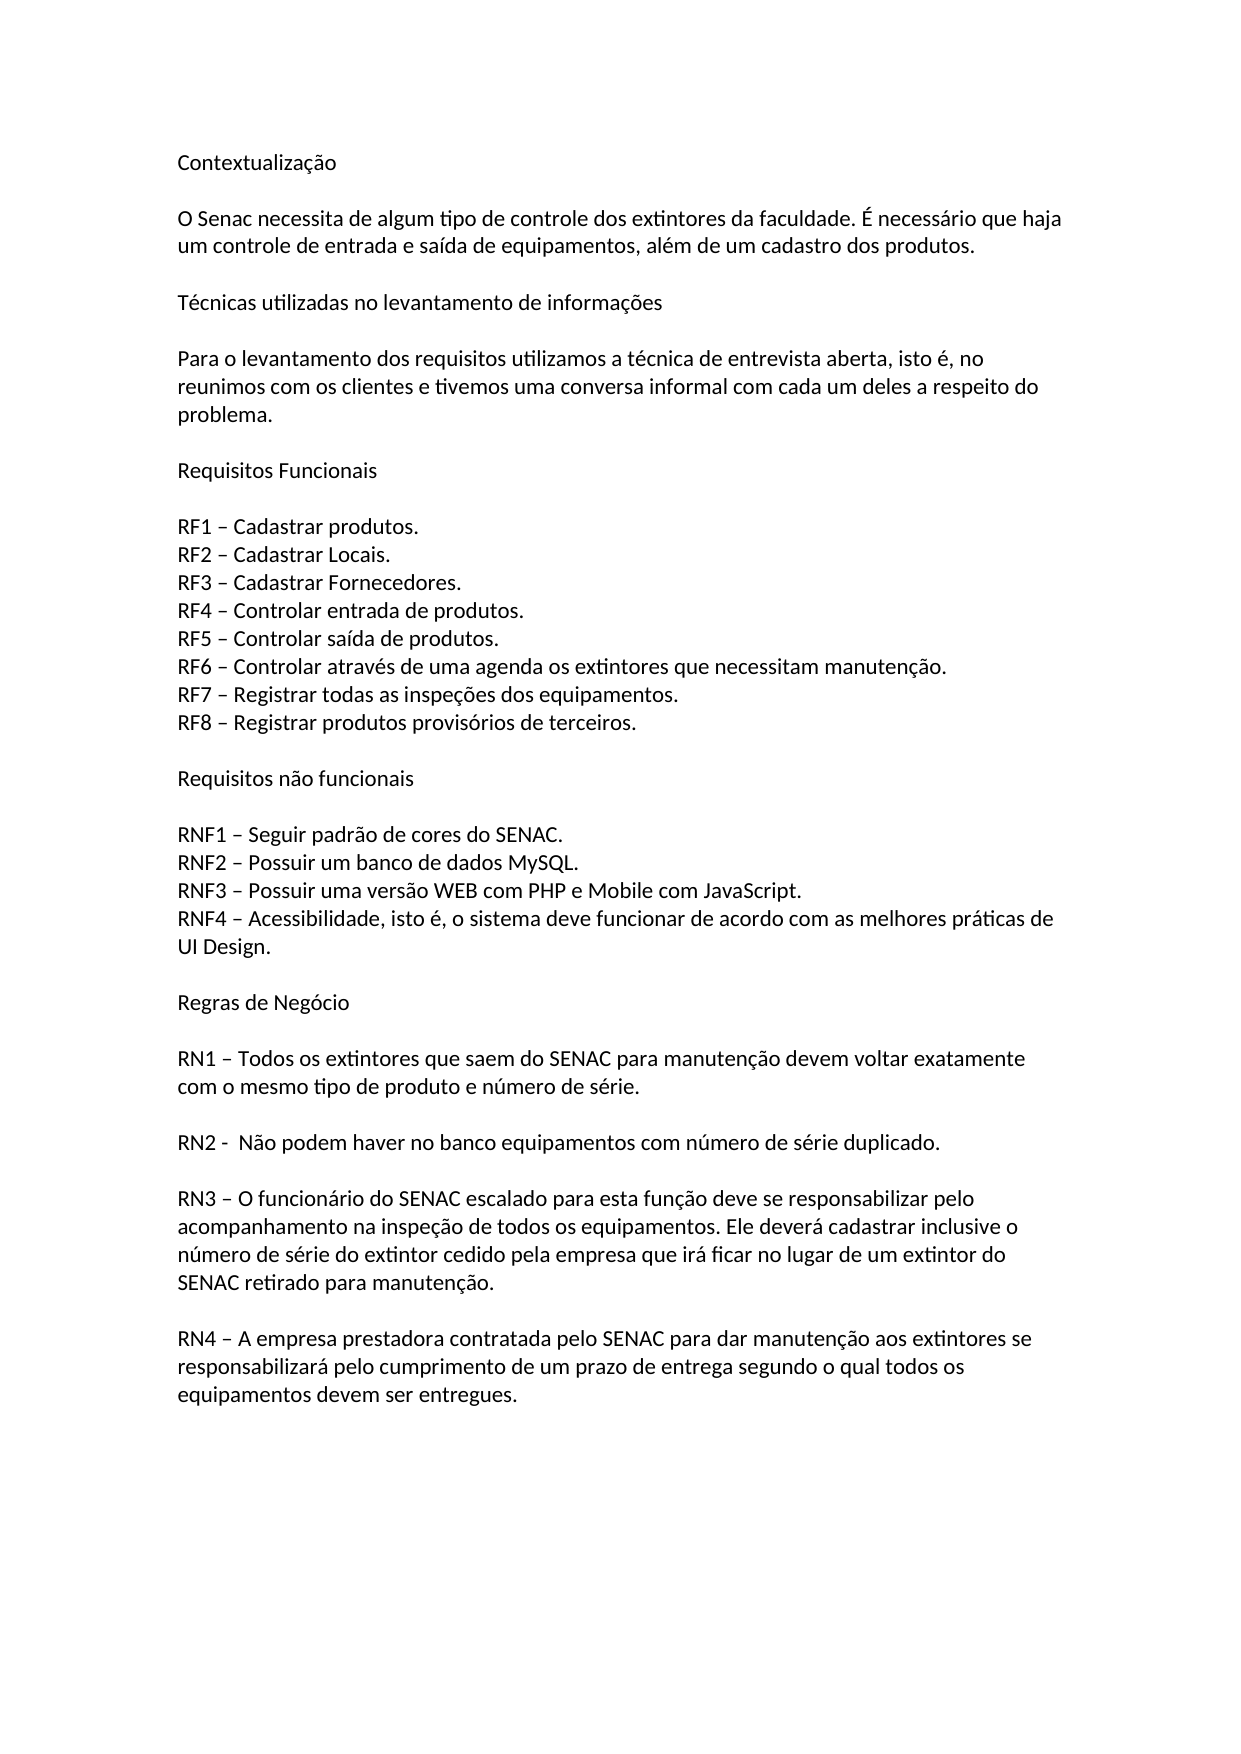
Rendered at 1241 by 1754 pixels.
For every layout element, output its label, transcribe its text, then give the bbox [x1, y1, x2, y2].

text RF4 – Controlar entrada de produtos. [177, 596, 1063, 624]
text RN4 – A empresa prestadora contratada pelo SENAC para dar manutenção aos extintores se responsabilizará pelo cumprimento de um prazo de entrega segundo o qual todos os equipamentos devem ser entregues. [177, 1324, 1063, 1408]
text RF1 – Cadastrar produtos. [177, 512, 1063, 540]
text RF5 – Controlar saída de produtos. [177, 624, 1063, 652]
text RNF2 – Possuir um banco de dados MySQL. [177, 848, 1063, 876]
text RF2 – Cadastrar Locais. [177, 540, 1063, 568]
text Regras de Negócio [177, 988, 1063, 1016]
text RF3 – Cadastrar Fornecedores. [177, 568, 1063, 596]
text Para o levantamento dos requisitos utilizamos a técnica de entrevista aberta, isto é, no reunimos com os clientes e tivemos uma conversa informal com cada um deles a respeito do problema. [177, 344, 1063, 428]
text RN1 – Todos os extintores que saem do SENAC para manutenção devem voltar exatamente com o mesmo tipo de produto e número de série. [177, 1044, 1063, 1100]
text RN3 – O funcionário do SENAC escalado para esta função deve se responsabilizar pelo acompanhamento na inspeção de todos os equipamentos. Ele deverá cadastrar inclusive o número de série do extintor cedido pela empresa que irá ficar no lugar de um extintor do SENAC retirado para manutenção. [177, 1184, 1063, 1296]
text RNF4 – Acessibilidade, isto é, o sistema deve funcionar de acordo com as melhores práticas de UI Design. [177, 904, 1063, 960]
text RF8 – Registrar produtos provisórios de terceiros. [177, 708, 1063, 736]
text Técnicas utilizadas no levantamento de informações [177, 288, 1063, 316]
text O Senac necessita de algum tipo de controle dos extintores da faculdade. É necessário que haja um controle de entrada e saída de equipamentos, além de um cadastro dos produtos. [177, 204, 1063, 260]
text RN2 - Não podem haver no banco equipamentos com número de série duplicado. [177, 1128, 1063, 1156]
text RF7 – Registrar todas as inspeções dos equipamentos. [177, 680, 1063, 708]
text RNF3 – Possuir uma versão WEB com PHP e Mobile com JavaScript. [177, 876, 1063, 904]
text Requisitos não funcionais [177, 764, 1063, 792]
text RF6 – Controlar através de uma agenda os extintores que necessitam manutenção. [177, 652, 1063, 680]
text Contextualização [177, 148, 1063, 176]
text RNF1 – Seguir padrão de cores do SENAC. [177, 820, 1063, 848]
text Requisitos Funcionais [177, 456, 1063, 484]
